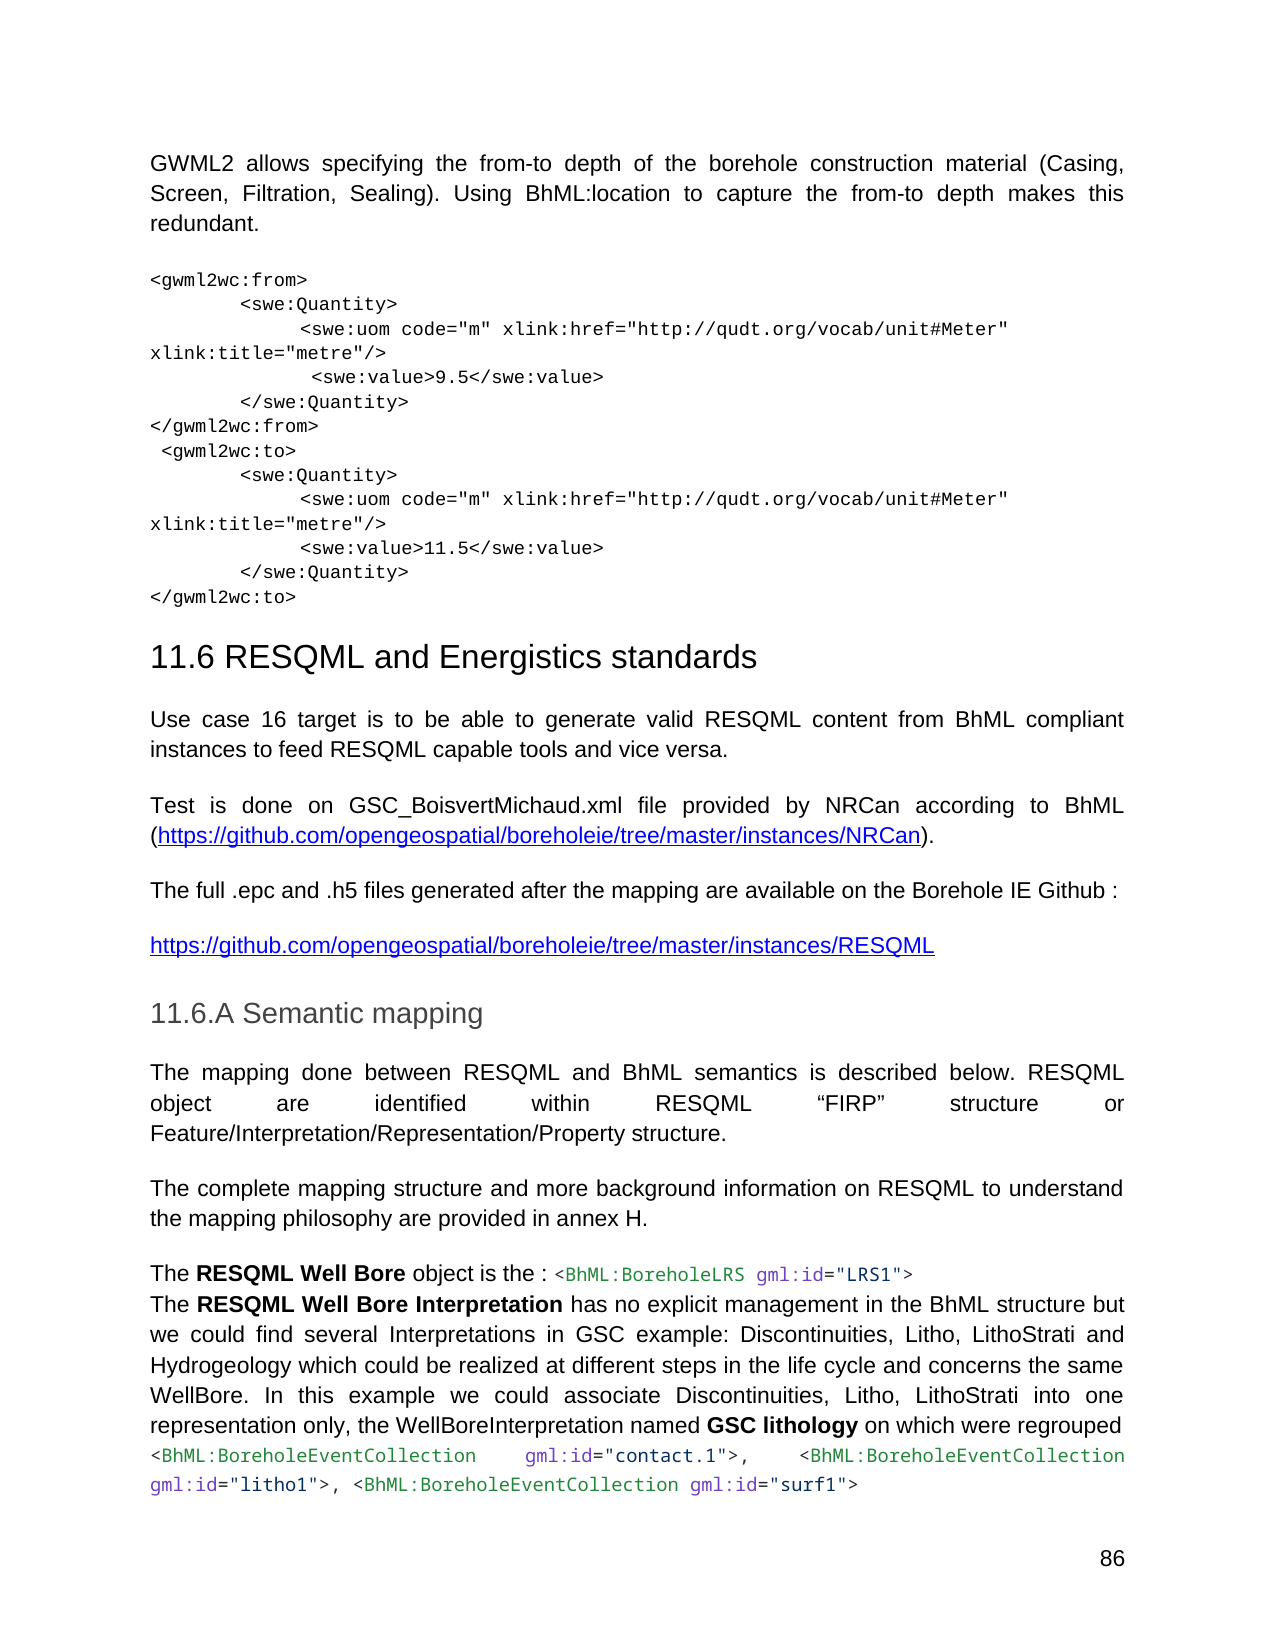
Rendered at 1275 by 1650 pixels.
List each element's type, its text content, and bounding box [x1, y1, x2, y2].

text </gwml2wc:to> [150, 588, 1125, 609]
text <swe:uom code="m" xlink:href="http://qudt.org/vocab/unit#Meter" xlink:title="metre"/> [150, 319, 1125, 365]
text Test is done on GSC_BoisvertMichaud.xml file provided by NRCan according to BhML (https://github.com/opengeospatial/boreholeie/tree/master/instances/NRCan). [150, 792, 1125, 848]
text <swe:value>9.5</swe:value> [150, 368, 1125, 389]
text </gwml2wc:from> [150, 417, 1125, 438]
text <swe:uom code="m" xlink:href="http://qudt.org/vocab/unit#Meter" xlink:title="metre"/> [150, 490, 1125, 536]
text <swe:Quantity> [150, 466, 1125, 487]
text The mapping done between RESQML and BhML semantics is described below. RESQML object are identified within RESQML “FIRP” structure or Feature/Interpretation/Representation/Property structure. [150, 1059, 1125, 1146]
text <BhML:BoreholeEventCollection gml:id="contact.1">, <BhML:BoreholeEventCollection gml:id="litho1">, <BhML:BoreholeEventCollection gml:id="surf1"> [150, 1442, 1125, 1497]
text <swe:Quantity> [150, 295, 1125, 316]
text https://github.com/opengeospatial/boreholeie/tree/master/instances/RESQML [150, 932, 1125, 959]
text Use case 16 target is to be able to generate valid RESQML content from BhML compliant instances to feed RESQML capable tools and vice versa. [150, 706, 1125, 763]
text GWML2 allows specifying the from-to depth of the borehole construction material (Casing, Screen, Filtration, Sealing). Using BhML:location to capture the from-to depth makes this redundant. [150, 150, 1125, 237]
subtitle 11.6.A Semantic mapping [150, 996, 1125, 1029]
text The RESQML Well Bore object is the : <BhML:BoreholeLRS gml:id="LRS1"> [150, 1260, 1125, 1287]
text </swe:Quantity> [150, 563, 1125, 584]
text <gwml2wc:from> [150, 271, 1125, 292]
text <swe:value>11.5</swe:value> [150, 539, 1125, 560]
text </swe:Quantity> [150, 393, 1125, 414]
text The complete mapping structure and more background information on RESQML to understand the mapping philosophy are provided in annex H. [150, 1175, 1125, 1232]
text <gwml2wc:to> [150, 441, 1125, 463]
text The RESQML Well Bore Interpretation has no explicit management in the BhML structure but we could find several Interpretations in GSC example: Discontinuities, Litho, LithoStrati and Hydrogeology which could be realized at different steps in the life cycle and concerns the same WellBore. In this example we could associate Discontinuities, Litho, LithoStrati into one representation only, the WellBoreInterpretation named GSC lithology on which were regrouped [150, 1291, 1125, 1438]
text The full .epc and .h5 files generated after the mapping are available on the Borehole IE Github : [150, 877, 1125, 903]
subtitle 11.6 RESQML and Energistics standards [150, 637, 1125, 676]
